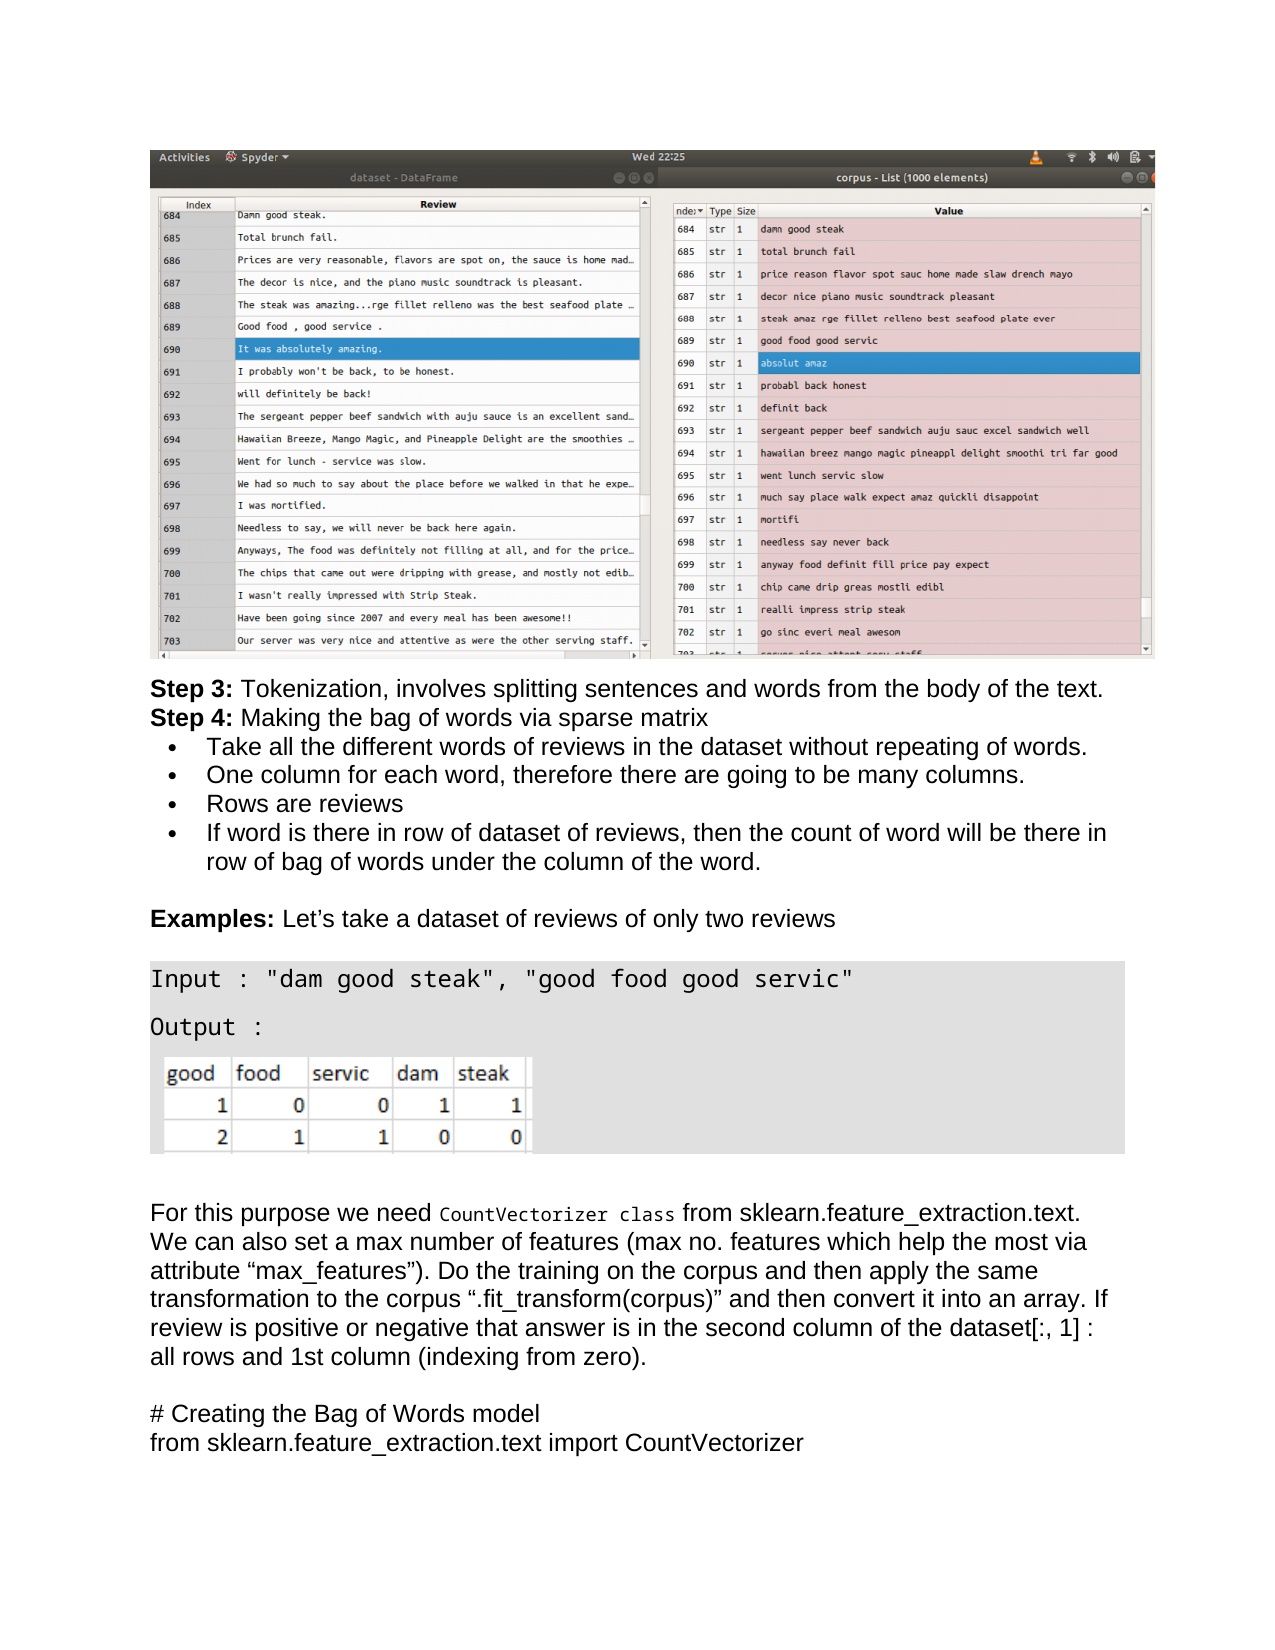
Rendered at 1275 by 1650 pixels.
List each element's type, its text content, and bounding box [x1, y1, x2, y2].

text from sklearn.feature_extraction.text import CountVectorizer [150, 1428, 1125, 1457]
list Take all the different words of reviews in the dataset without repeating of words. [169, 731, 1125, 760]
picture [164, 1057, 533, 1154]
text For this purpose we need CountVectorizer class from sklearn.feature_extraction.text. We can also set a max number of features (max no. features which help the most via attribute “max_features”). Do the training on the corpus and then apply the same transformation to the corpus “.fit_transform(corpus)” and then convert it into an array. If review is positive or negative that answer is in the second column of the dataset[:, 1] : all rows and 1st column (indexing from zero). [150, 1198, 1125, 1371]
text Step 4: Making the bag of words via sparse matrix [150, 703, 1125, 731]
text Input : "dam good steak", "good food good servic" [150, 961, 1125, 994]
list Rows are reviews [169, 789, 1125, 818]
picture [150, 150, 1156, 659]
text Output : [150, 1010, 1125, 1042]
text Examples: Let’s take a dataset of reviews of only two reviews [150, 904, 1125, 933]
list If word is there in row of dataset of reviews, then the count of word will be there in row of bag of words under the column of the word. [169, 818, 1125, 875]
text # Creating the Bag of Words model [150, 1399, 1125, 1428]
text Step 3: Tokenization, involves splitting sentences and words from the body of the text. [150, 674, 1125, 703]
list One column for each word, therefore there are going to be many columns. [169, 760, 1125, 789]
